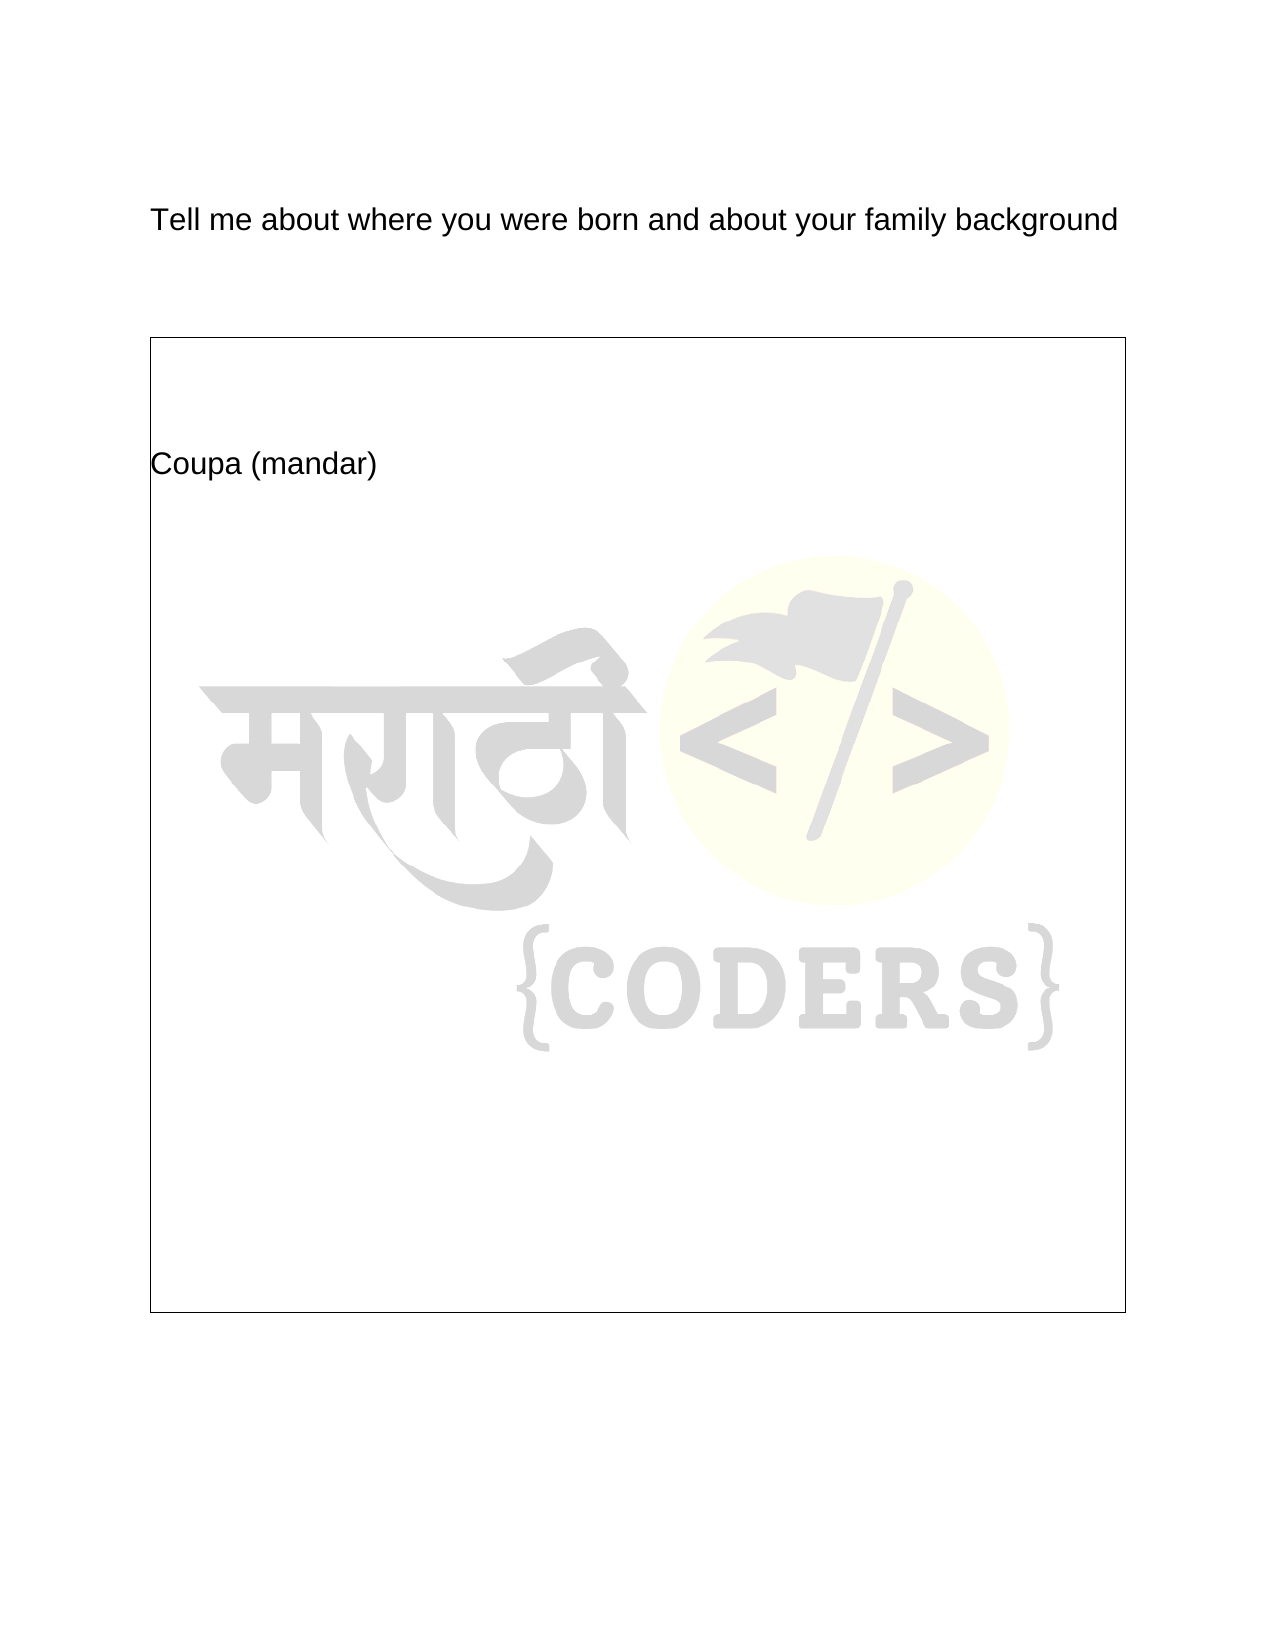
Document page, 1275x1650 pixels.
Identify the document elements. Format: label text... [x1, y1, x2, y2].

text Coupa (mandar) [150, 445, 1125, 481]
text Tell me about where you were born and about your family background [150, 201, 1125, 237]
